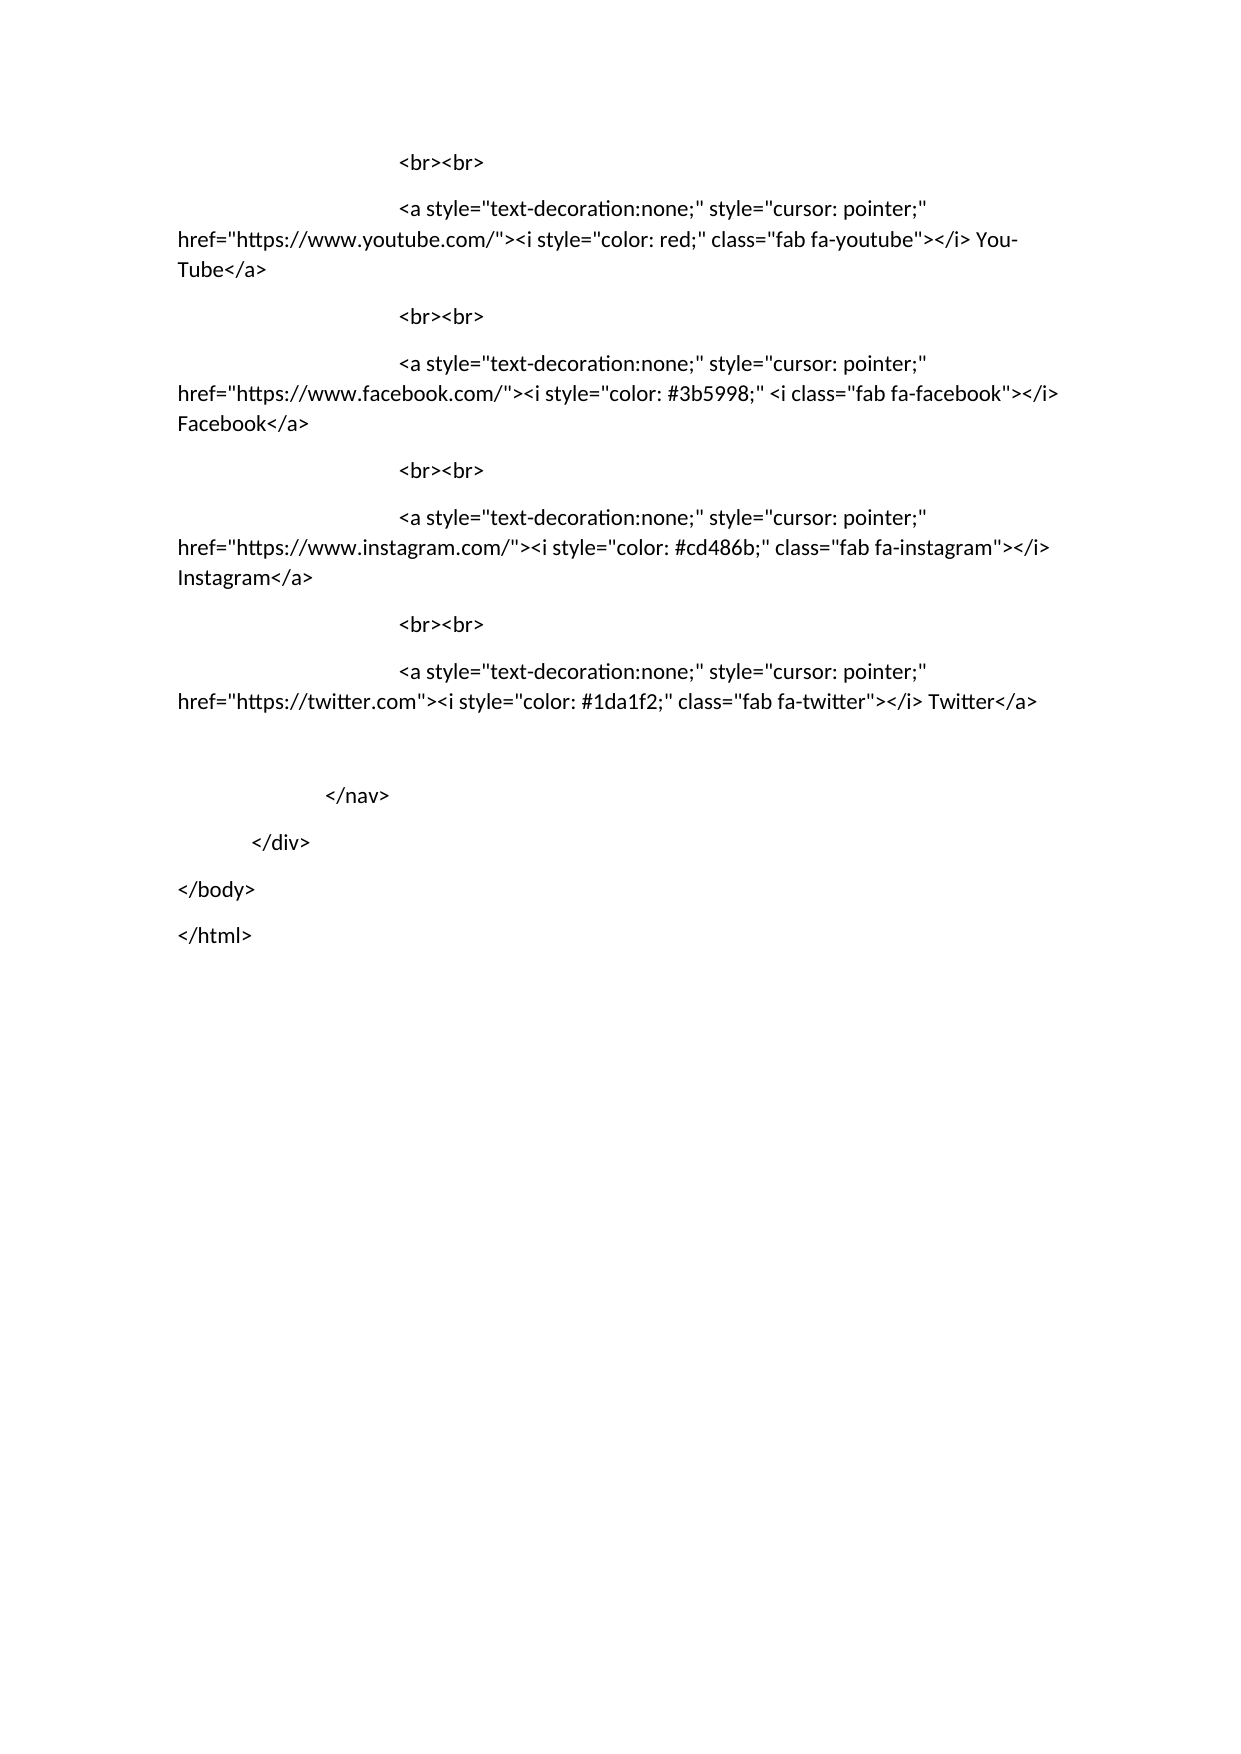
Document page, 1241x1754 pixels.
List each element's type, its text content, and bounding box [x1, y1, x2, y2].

text <br><br> [177, 148, 1063, 176]
text </nav> [177, 781, 1063, 809]
text <br><br> [177, 456, 1063, 484]
text <a style="text-decoration:none;" style="cursor: pointer;" href="https://www.youtube.com/"><i style="color: red;" class="fab fa-youtube"></i> You-Tube</a> [177, 194, 1063, 283]
text </div> [177, 828, 1063, 856]
text <a style="text-decoration:none;" style="cursor: pointer;" href="https://twitter.com"><i style="color: #1da1f2;" class="fab fa-twitter"></i> Twitter</a> [177, 657, 1063, 715]
text <br><br> [177, 302, 1063, 330]
text </html> [177, 922, 1063, 949]
text <a style="text-decoration:none;" style="cursor: pointer;" href="https://www.facebook.com/"><i style="color: #3b5998;" <i class="fab fa-facebook"></i> Facebook</a> [177, 349, 1063, 437]
text <br><br> [177, 610, 1063, 638]
text </body> [177, 875, 1063, 903]
text <a style="text-decoration:none;" style="cursor: pointer;" href="https://www.instagram.com/"><i style="color: #cd486b;" class="fab fa-instagram"></i> Instagram</a> [177, 503, 1063, 591]
